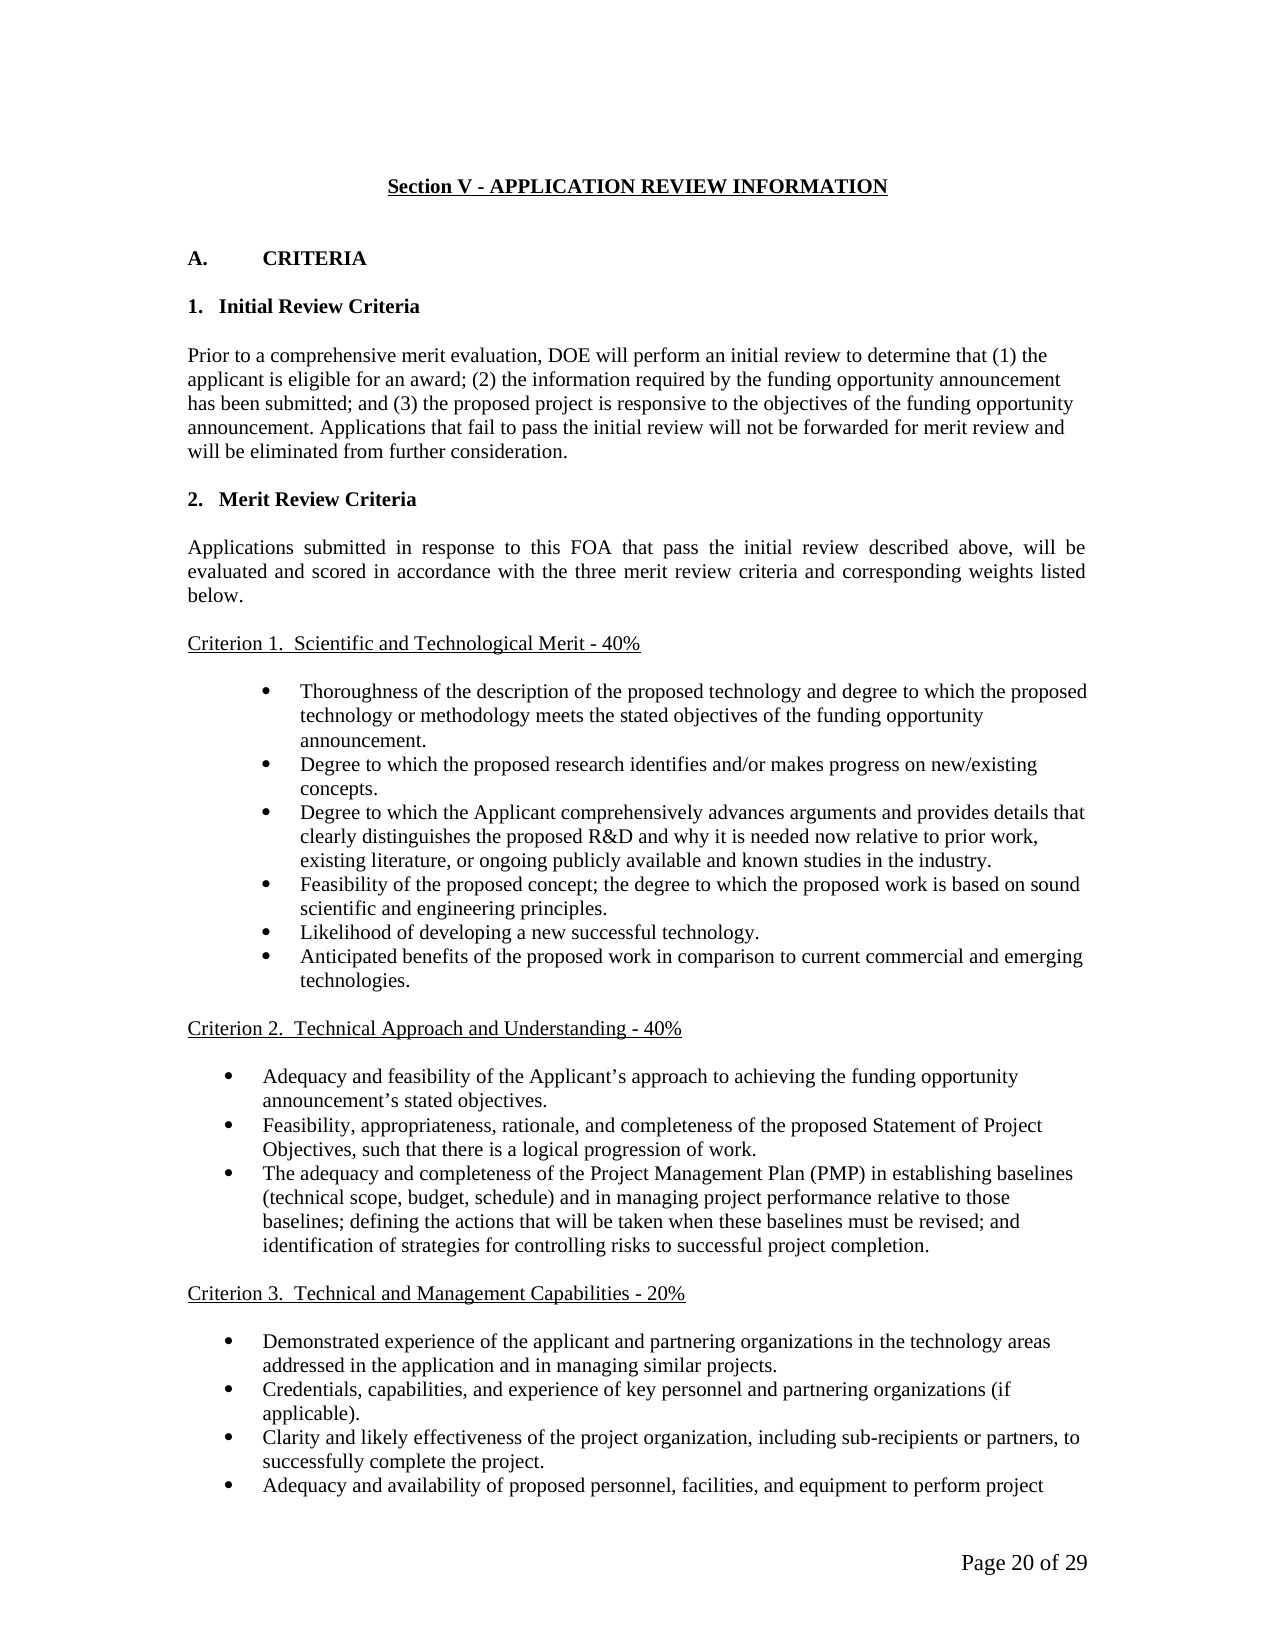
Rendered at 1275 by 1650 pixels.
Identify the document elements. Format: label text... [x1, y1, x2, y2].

list Likelihood of developing a new successful technology. [262, 920, 1087, 944]
list Credentials, capabilities, and experience of key personnel and partnering organizations (if applicable). [225, 1377, 1087, 1425]
list Feasibility of the proposed concept; the degree to which the proposed work is based on sound scientific and engineering principles. [262, 872, 1087, 920]
text Prior to a comprehensive merit evaluation, DOE will perform an initial review to determine that (1) the applicant is eligible for an award; (2) the information required by the funding opportunity announcement has been submitted; and (3) the proposed project is responsive to the objectives of the funding opportunity announcement. Applications that fail to pass the initial review will not be forwarded for merit review and will be eliminated from further consideration. [187, 342, 1087, 463]
list Feasibility, appropriateness, rationale, and completeness of the proposed Statement of Project Objectives, such that there is a logical progression of work. [225, 1112, 1087, 1161]
list Adequacy and feasibility of the Applicant’s approach to achieving the funding opportunity announcement’s stated objectives. [225, 1064, 1087, 1112]
list The adequacy and completeness of the Project Management Plan (PMP) in establishing baselines (technical scope, budget, schedule) and in managing project performance relative to those baselines; defining the actions that will be taken when these baselines must be revised; and identification of strategies for controlling risks to successful project completion. [225, 1161, 1087, 1257]
list Degree to which the Applicant comprehensively advances arguments and provides details that clearly distinguishes the proposed R&D and why it is needed now relative to prior work, existing literature, or ongoing publicly available and known studies in the industry. [262, 800, 1087, 872]
list Degree to which the proposed research identifies and/or makes progress on new/existing concepts. [262, 752, 1087, 800]
text 1. Initial Review Criteria [187, 294, 1087, 318]
text Criterion 3. Technical and Management Capabilities - 20% [187, 1281, 1087, 1305]
list Anticipated benefits of the proposed work in comparison to current commercial and emerging technologies. [262, 944, 1087, 992]
text 2. Merit Review Criteria [187, 487, 1087, 511]
list Thoroughness of the description of the proposed technology and degree to which the proposed technology or methodology meets the stated objectives of the funding opportunity announcement. [262, 679, 1087, 752]
text Criterion 2. Technical Approach and Understanding - 40% [187, 1016, 1087, 1040]
text Applications submitted in response to this FOA that pass the initial review described above, will be evaluated and scored in accordance with the three merit review criteria and corresponding weights listed below. [187, 535, 1087, 607]
list Clarity and likely effectiveness of the project organization, including sub-recipients or partners, to successfully complete the project. [225, 1425, 1087, 1473]
subtitle Section V - APPLICATION REVIEW INFORMATION [187, 174, 1087, 198]
list Demonstrated experience of the applicant and partnering organizations in the technology areas addressed in the application and in managing similar projects. [225, 1329, 1087, 1377]
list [225, 1473, 1087, 1497]
subtitle A. CRITERIA [187, 246, 1087, 270]
text Criterion 1. Scientific and Technological Merit - 40% [187, 631, 1087, 655]
